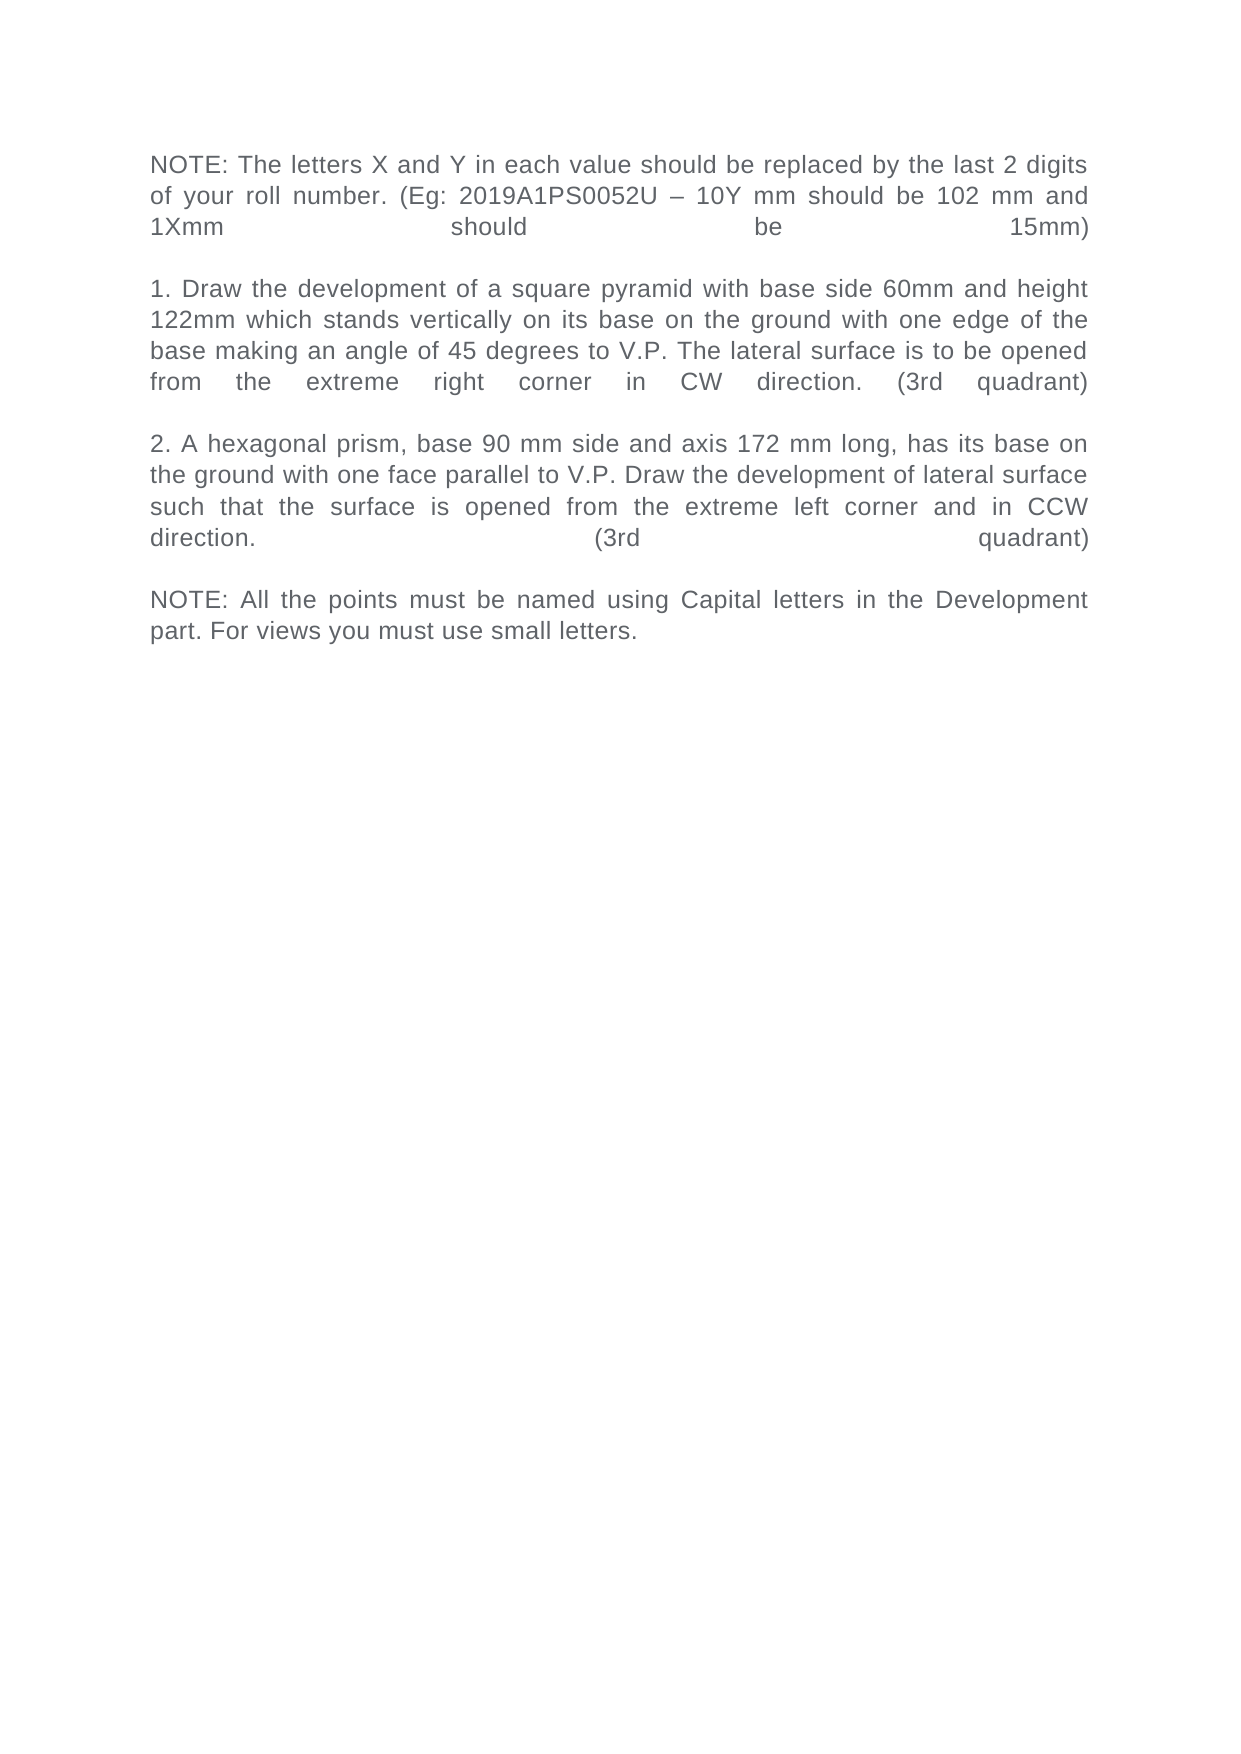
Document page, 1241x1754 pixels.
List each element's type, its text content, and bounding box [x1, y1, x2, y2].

text NOTE: The letters X and Y in each value should be replaced by the last 2 digits of your roll number. (Eg: 2019A1PS0052U – 10Y mm should be 102 mm and 1Xmm should be 15mm) 1. Draw the development of a square pyramid with base side 60mm and height 122mm which stands vertically on its base on the ground with one edge of the base making an angle of 45 degrees to V.P. The lateral surface is to be opened from the extreme right corner in CW direction. (3rd quadrant) 2. A hexagonal prism, base 90 mm side and axis 172 mm long, has its base on the ground with one face parallel to V.P. Draw the development of lateral surface such that the surface is opened from the extreme left corner and in CCW direction. (3rd quadrant) NOTE: All the points must be named using Capital letters in the Development part. For views you must use small letters. [150, 150, 1090, 644]
